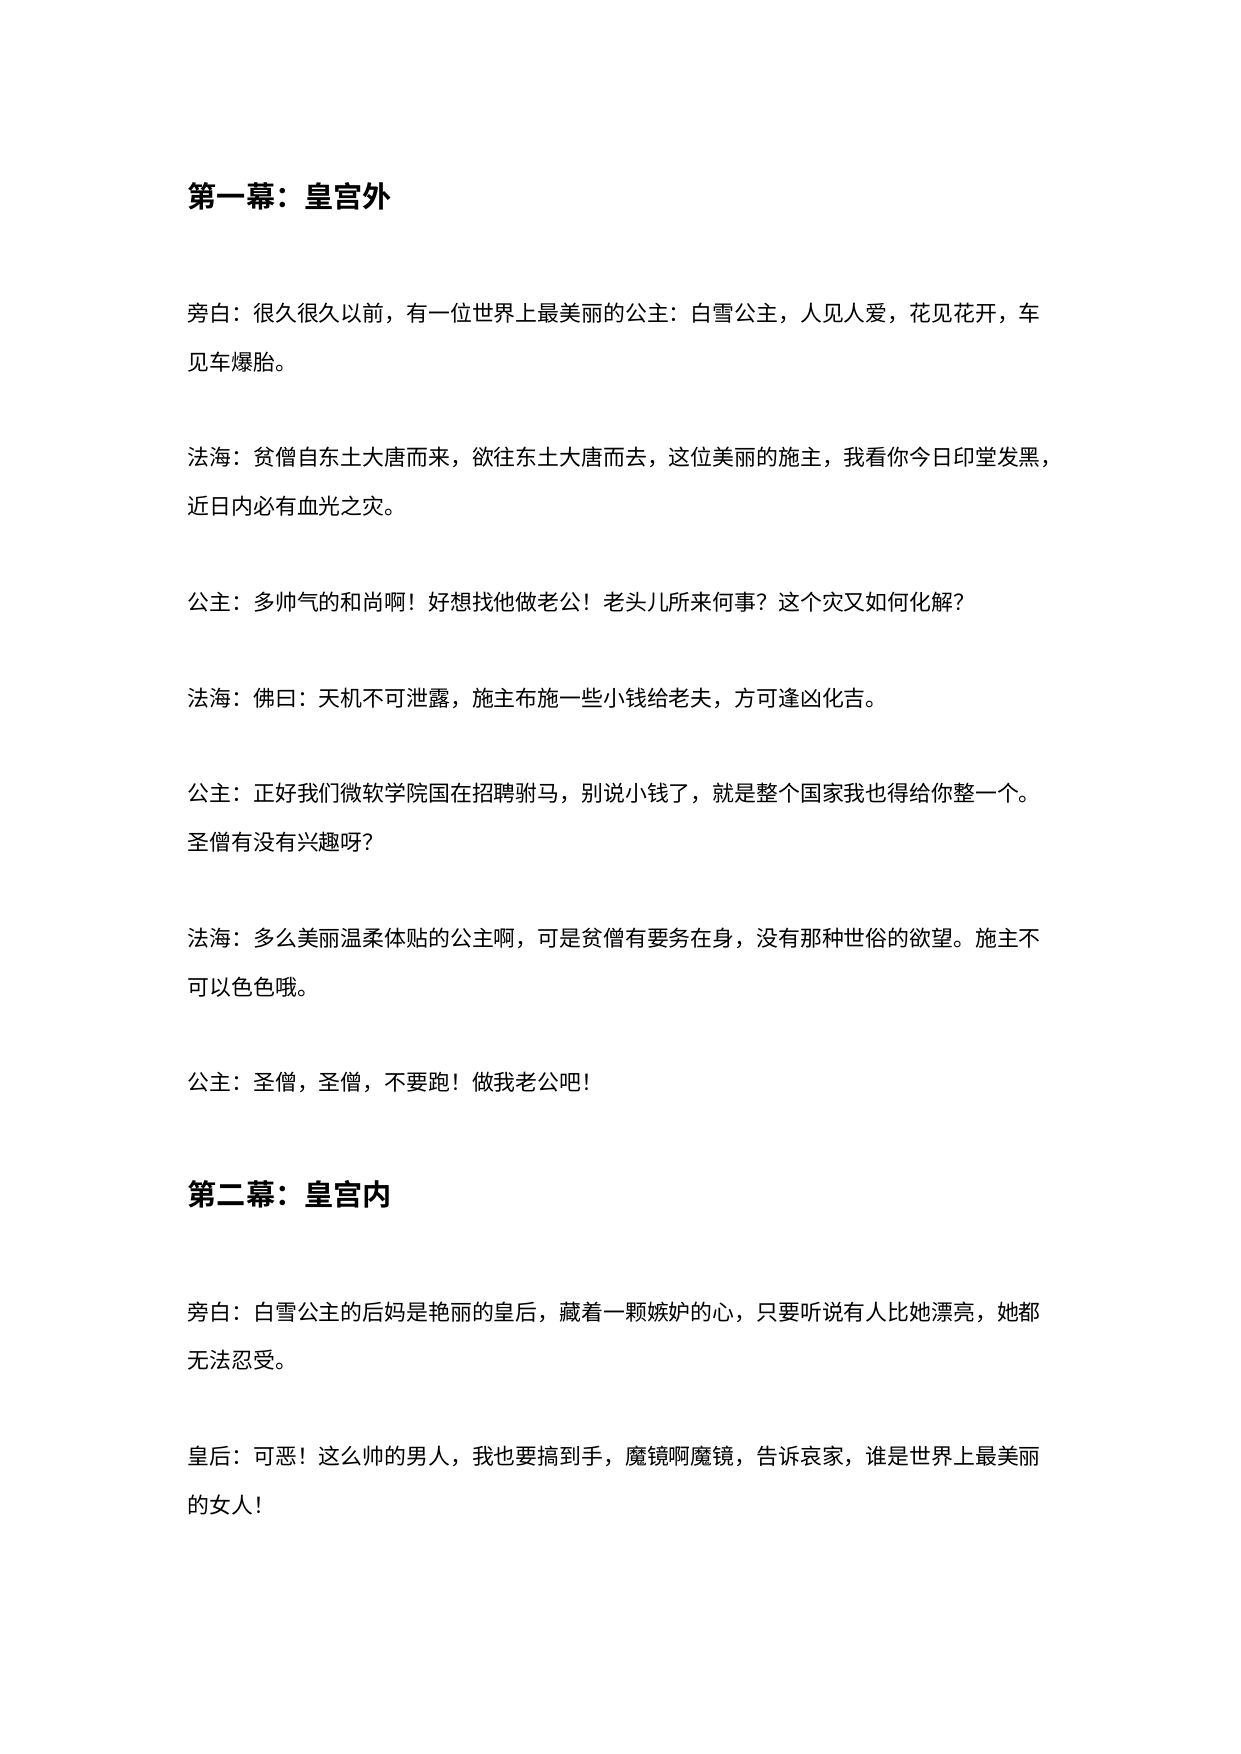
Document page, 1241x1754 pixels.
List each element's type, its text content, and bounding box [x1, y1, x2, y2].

text 旁白：很久很久以前，有一位世界上最美丽的公主：白雪公主，人见人爱，花见花开，车见车爆胎。 [187, 296, 1053, 377]
text 第一幕：皇宫外 [187, 162, 1053, 227]
text 法海：贫僧自东土大唐而来，欲往东土大唐而去，这位美丽的施主，我看你今日印堂发黑，近日内必有血光之灾。 [187, 440, 1053, 521]
text 法海：佛曰：天机不可泄露，施主布施一些小钱给老夫，方可逢凶化吉。 [187, 680, 1053, 713]
text 公主：圣僧，圣僧，不要跑！做我老公吧！ [187, 1065, 1053, 1097]
text 皇后：可恶！这么帅的男人，我也要搞到手，魔镜啊魔镜，告诉哀家，谁是世界上最美丽的女人！ [187, 1439, 1053, 1520]
text 公主：多帅气的和尚啊！好想找他做老公！老头儿所来何事？这个灾又如何化解？ [187, 584, 1053, 617]
text 旁白：白雪公主的后妈是艳丽的皇后，藏着一颗嫉妒的心，只要听说有人比她漂亮，她都无法忍受。 [187, 1294, 1053, 1375]
text 公主：正好我们微软学院国在招聘驸马，别说小钱了，就是整个国家我也得给你整一个。圣僧有没有兴趣呀？ [187, 776, 1053, 857]
text 法海：多么美丽温柔体贴的公主啊，可是贫僧有要务在身，没有那种世俗的欲望。施主不可以色色哦。 [187, 920, 1053, 1002]
text 第二幕：皇宫内 [187, 1161, 1053, 1226]
